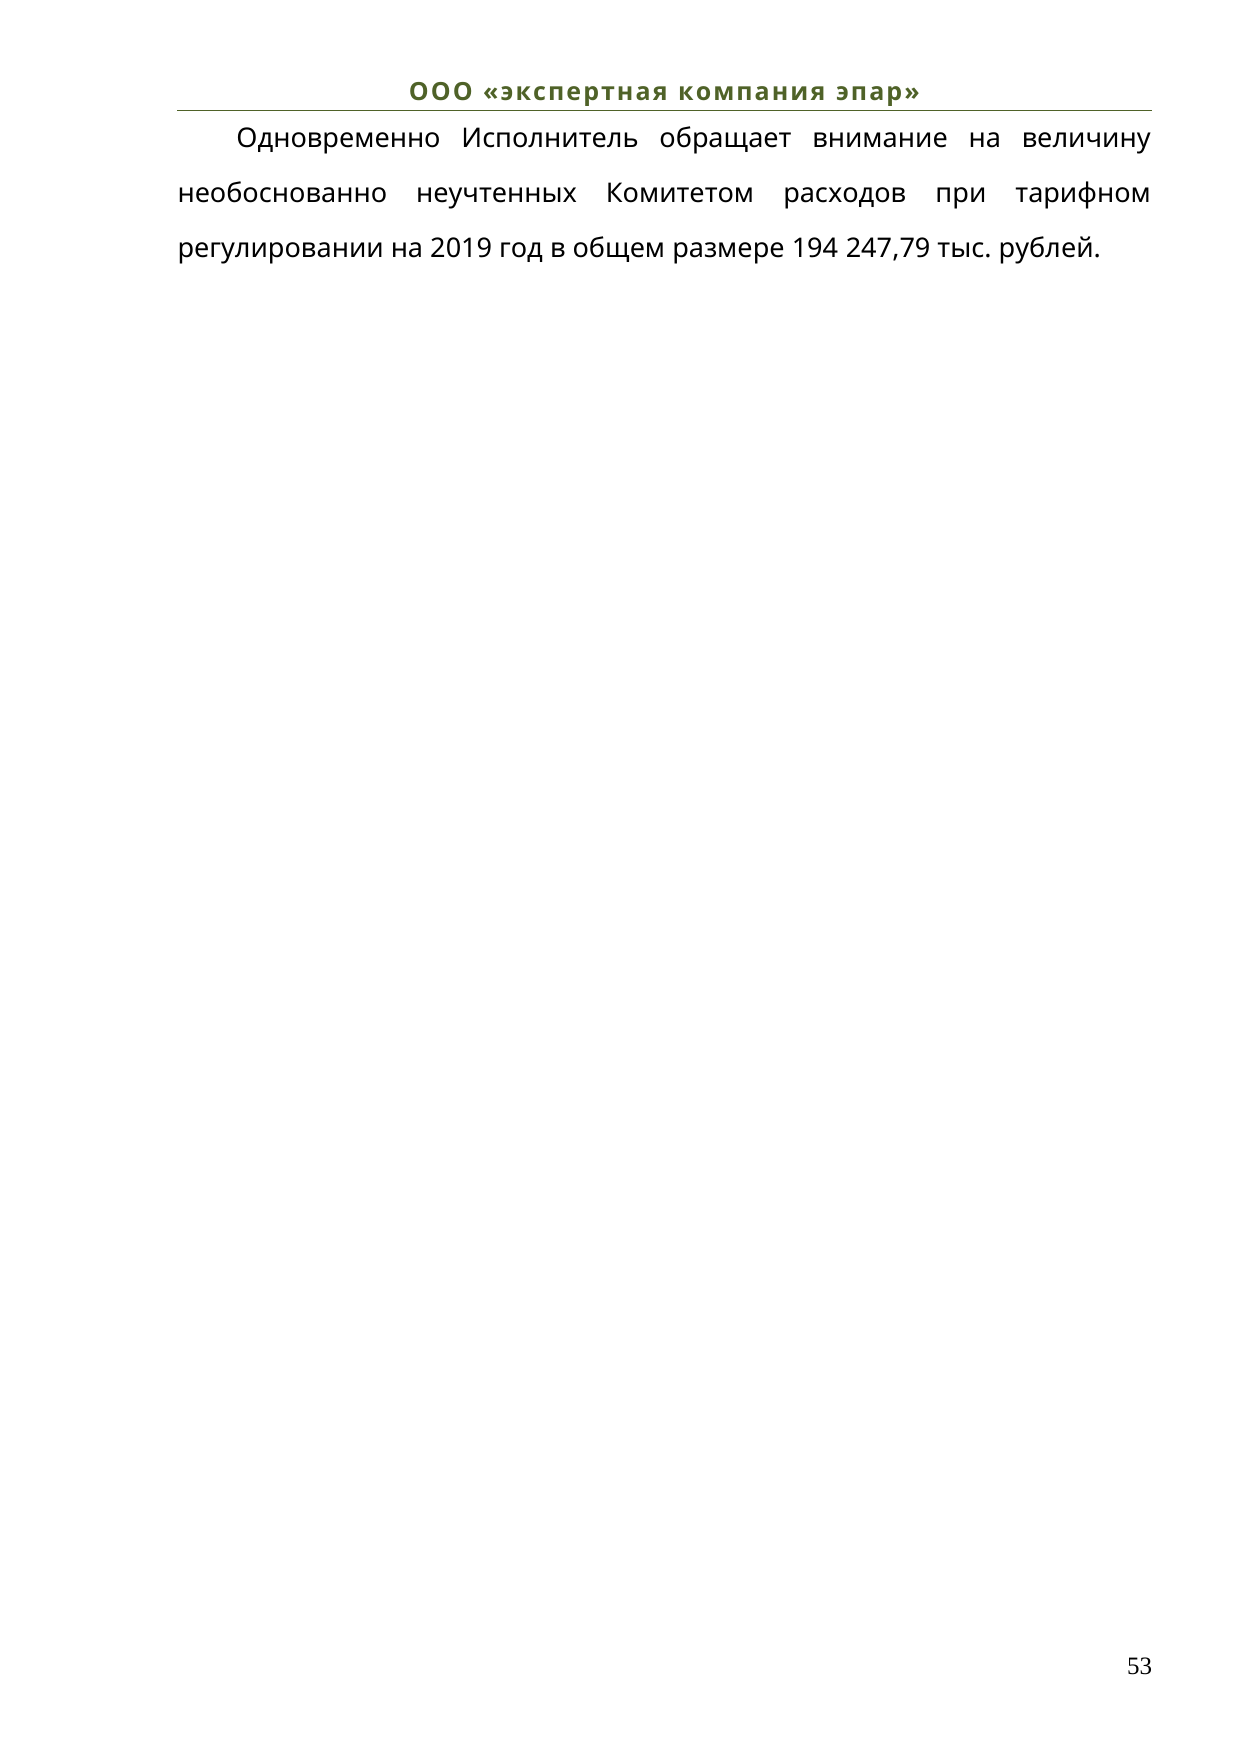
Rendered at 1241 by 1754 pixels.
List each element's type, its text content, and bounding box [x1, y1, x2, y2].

text Одновременно Исполнитель обращает внимание на величину необоснованно неучтенных Комитетом расходов при тарифном регулировании на 2019 год в общем размере 194 247,79 тыс. рублей. [177, 118, 1152, 266]
